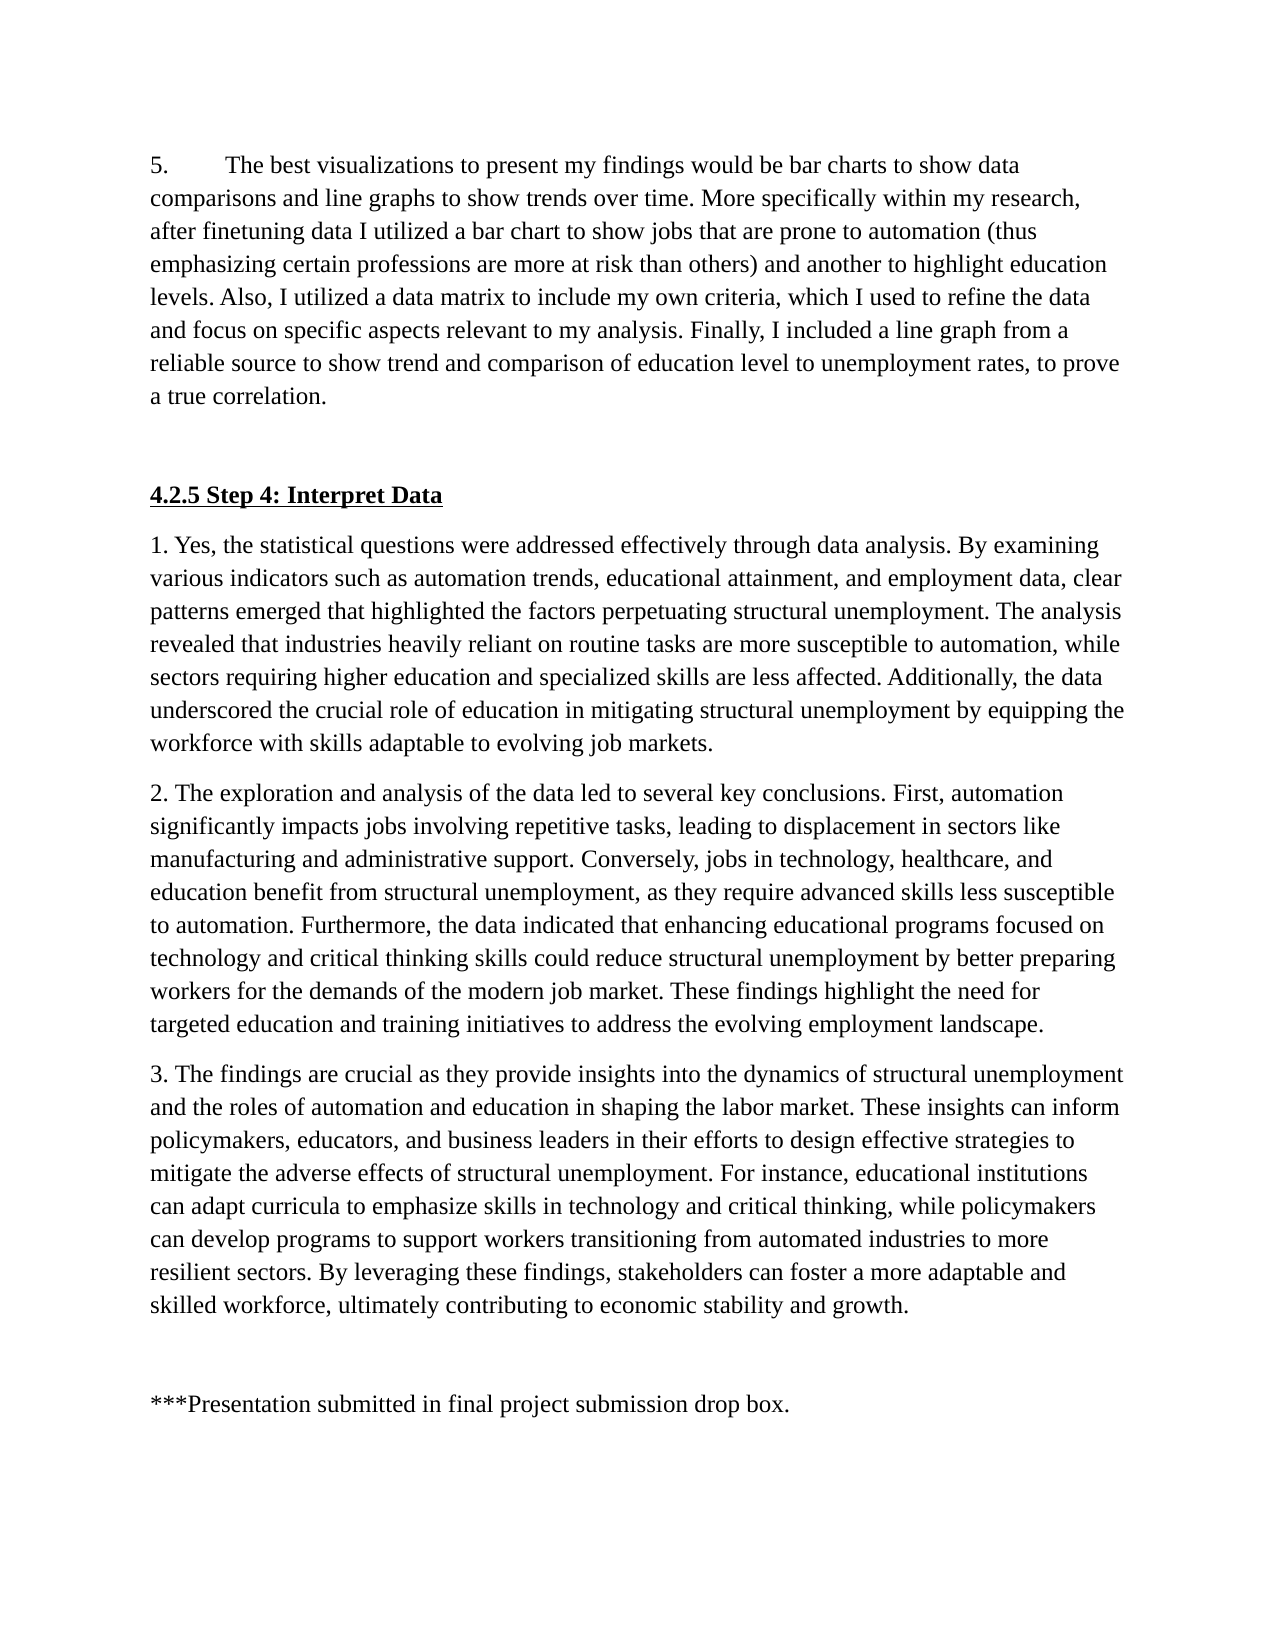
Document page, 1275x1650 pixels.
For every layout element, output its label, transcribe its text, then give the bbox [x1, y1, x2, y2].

text ***Presentation submitted in final project submission drop box. [150, 1389, 1125, 1418]
text 5. The best visualizations to present my findings would be bar charts to show data comparisons and line graphs to show trends over time. More specifically within my research, after finetuning data I utilized a bar chart to show jobs that are prone to automation (thus emphasizing certain professions are more at risk than others) and another to highlight education levels. Also, I utilized a data matrix to include my own criteria, which I used to refine the data and focus on specific aspects relevant to my analysis. Finally, I included a line graph from a reliable source to show trend and comparison of education level to unemployment rates, to prove a true correlation. [150, 150, 1125, 410]
text 4.2.5 Step 4: Interpret Data [150, 481, 1125, 509]
text 3. The findings are crucial as they provide insights into the dynamics of structural unemployment and the roles of automation and education in shaping the labor market. These insights can inform policymakers, educators, and business leaders in their efforts to design effective strategies to mitigate the adverse effects of structural unemployment. For instance, educational institutions can adapt curricula to emphasize skills in technology and critical thinking, while policymakers can develop programs to support workers transitioning from automated industries to more resilient sectors. By leveraging these findings, stakeholders can foster a more adaptable and skilled workforce, ultimately contributing to economic stability and growth. [150, 1059, 1125, 1319]
text 1. Yes, the statistical questions were addressed effectively through data analysis. By examining various indicators such as automation trends, educational attainment, and employment data, clear patterns emerged that highlighted the factors perpetuating structural unemployment. The analysis revealed that industries heavily reliant on routine tasks are more susceptible to automation, while sectors requiring higher education and specialized skills are less affected. Additionally, the data underscored the crucial role of education in mitigating structural unemployment by equipping the workforce with skills adaptable to evolving job markets. [150, 530, 1125, 757]
text 2. The exploration and analysis of the data led to several key conclusions. First, automation significantly impacts jobs involving repetitive tasks, leading to displacement in sectors like manufacturing and administrative support. Conversely, jobs in technology, healthcare, and education benefit from structural unemployment, as they require advanced skills less susceptible to automation. Furthermore, the data indicated that enhancing educational programs focused on technology and critical thinking skills could reduce structural unemployment by better preparing workers for the demands of the modern job market. These findings highlight the need for targeted education and training initiatives to address the evolving employment landscape. [150, 778, 1125, 1038]
